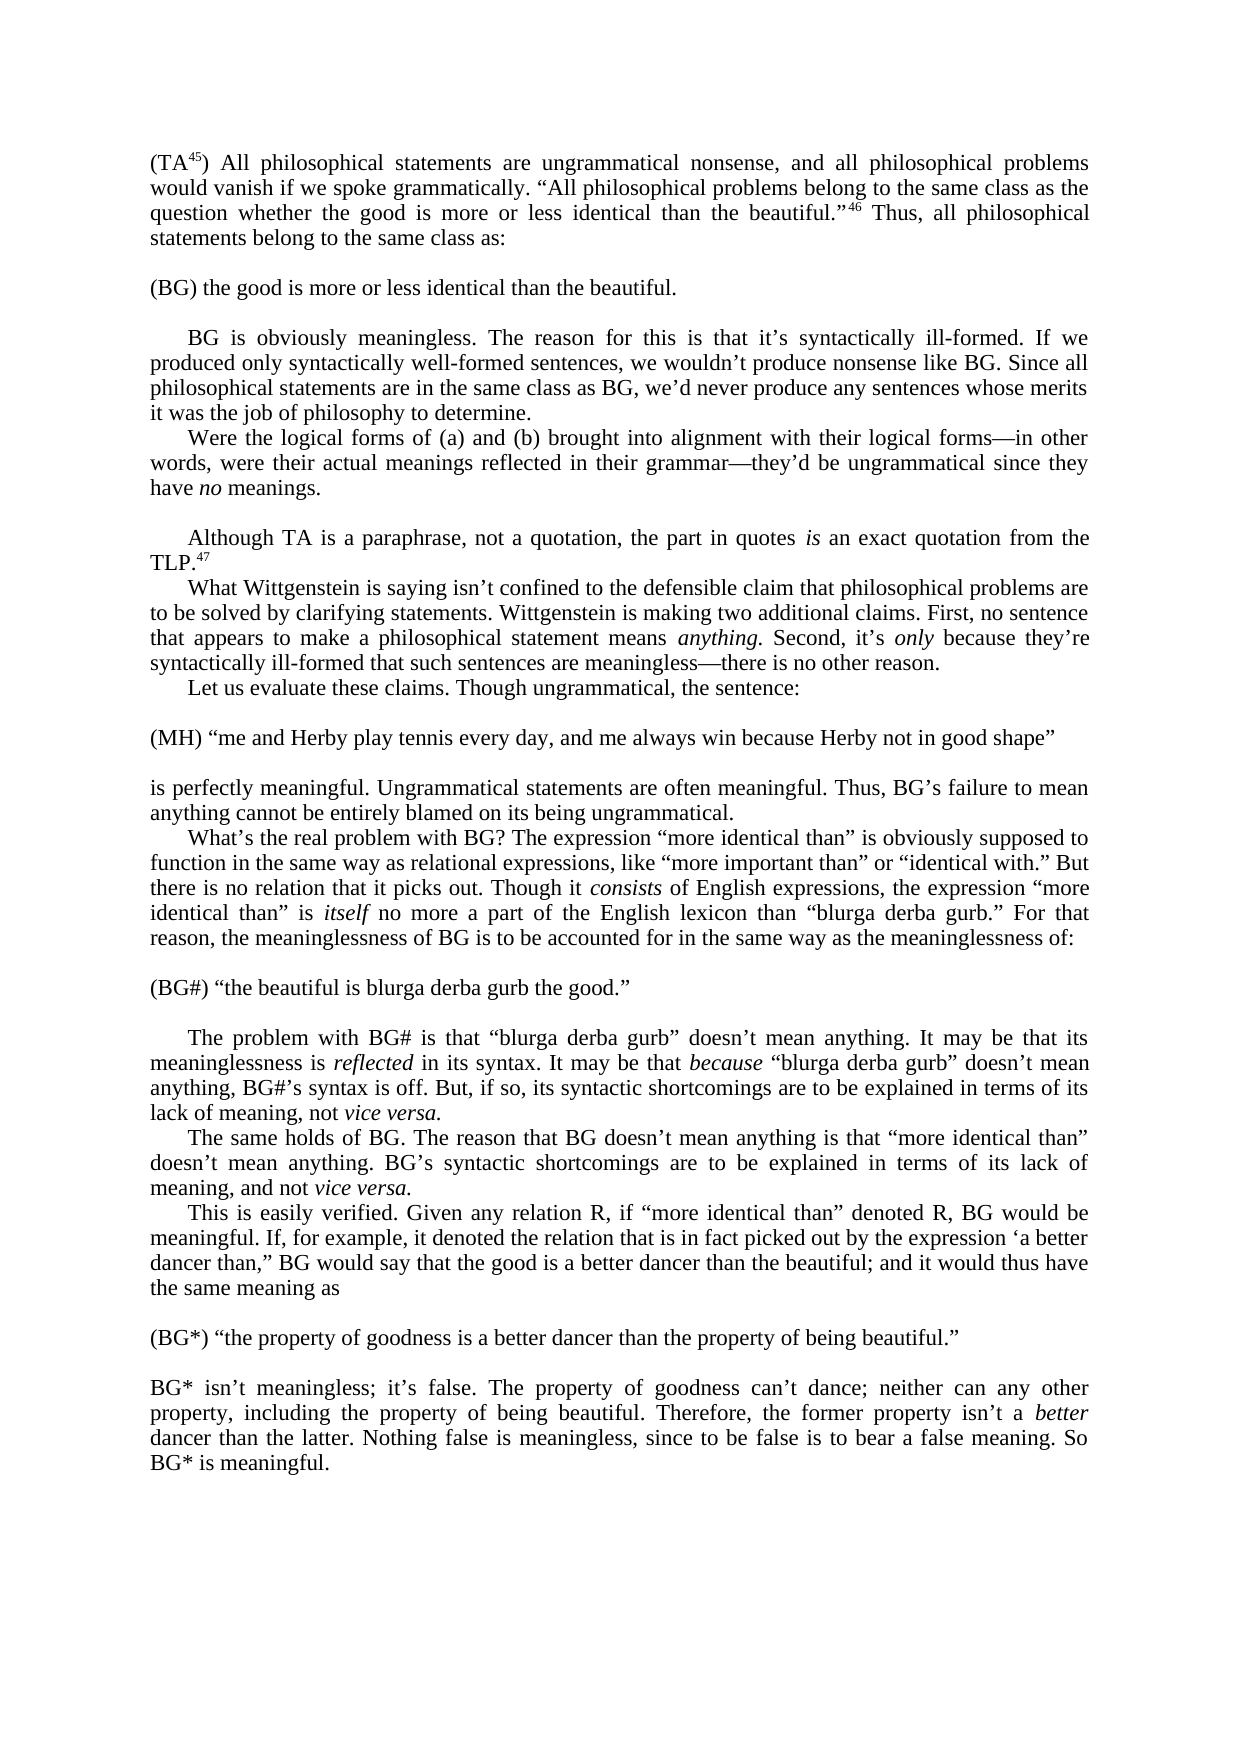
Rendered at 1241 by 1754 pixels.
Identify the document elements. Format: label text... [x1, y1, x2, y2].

text (BG) the good is more or less identical than the beautiful. [150, 275, 1090, 300]
text The same holds of BG. The reason that BG doesn’t mean anything is that “more identical than” doesn’t mean anything. BG’s syntactic shortcomings are to be explained in terms of its lack of meaning, and not vice versa. [150, 1125, 1090, 1200]
text (BG#) “the beautiful is blurga derba gurb the good.” [150, 975, 1090, 1000]
text (TA) All philosophical statements are ungrammatical nonsense, and all philosophical problems would vanish if we spoke grammatically. “All philosophical problems belong to the same class as the question whether the good is more or less identical than the beautiful.” Thus, all philosophical statements belong to the same class as: [150, 150, 1090, 250]
text This is easily verified. Given any relation R, if “more identical than” denoted R, BG would be meaningful. If, for example, it denoted the relation that is in fact picked out by the expression ‘a better dancer than,” BG would say that the good is a better dancer than the beautiful; and it would thus have the same meaning as [150, 1200, 1090, 1300]
text BG is obviously meaningless. The reason for this is that it’s syntactically ill-formed. If we produced only syntactically well-formed sentences, we wouldn’t produce nonsense like BG. Since all philosophical statements are in the same class as BG, we’d never produce any sentences whose merits it was the job of philosophy to determine. [150, 325, 1090, 425]
text Were the logical forms of (a) and (b) brought into alignment with their logical forms—in other words, were their actual meanings reflected in their grammar—they’d be ungrammatical since they have no meanings. [150, 425, 1090, 500]
text (BG*) “the property of goodness is a better dancer than the property of being beautiful.” [150, 1325, 1090, 1350]
text is perfectly meaningful. Ungrammatical statements are often meaningful. Thus, BG’s failure to mean anything cannot be entirely blamed on its being ungrammatical. [150, 775, 1090, 825]
text What’s the real problem with BG? The expression “more identical than” is obviously supposed to function in the same way as relational expressions, like “more important than” or “identical with.” But there is no relation that it picks out. Though it consists of English expressions, the expression “more identical than” is itself no more a part of the English lexicon than “blurga derba gurb.” For that reason, the meaninglessness of BG is to be accounted for in the same way as the meaninglessness of: [150, 825, 1090, 950]
text BG* isn’t meaningless; it’s false. The property of goodness can’t dance; neither can any other property, including the property of being beautiful. Therefore, the former property isn’t a better dancer than the latter. Nothing false is meaningless, since to be false is to bear a false meaning. So BG* is meaningful. [150, 1375, 1090, 1475]
text Although TA is a paraphrase, not a quotation, the part in quotes is an exact quotation from the TLP. [150, 525, 1090, 575]
text What Wittgenstein is saying isn’t confined to the defensible claim that philosophical problems are to be solved by clarifying statements. Wittgenstein is making two additional claims. First, no sentence that appears to make a philosophical statement means anything. Second, it’s only because they’re syntactically ill-formed that such sentences are meaningless—there is no other reason. [150, 575, 1090, 675]
text Let us evaluate these claims. Though ungrammatical, the sentence: [150, 675, 1090, 700]
text (MH) “me and Herby play tennis every day, and me always win because Herby not in good shape” [150, 725, 1090, 750]
text The problem with BG# is that “blurga derba gurb” doesn’t mean anything. It may be that its meaninglessness is reflected in its syntax. It may be that because “blurga derba gurb” doesn’t mean anything, BG#’s syntax is off. But, if so, its syntactic shortcomings are to be explained in terms of its lack of meaning, not vice versa. [150, 1025, 1090, 1125]
